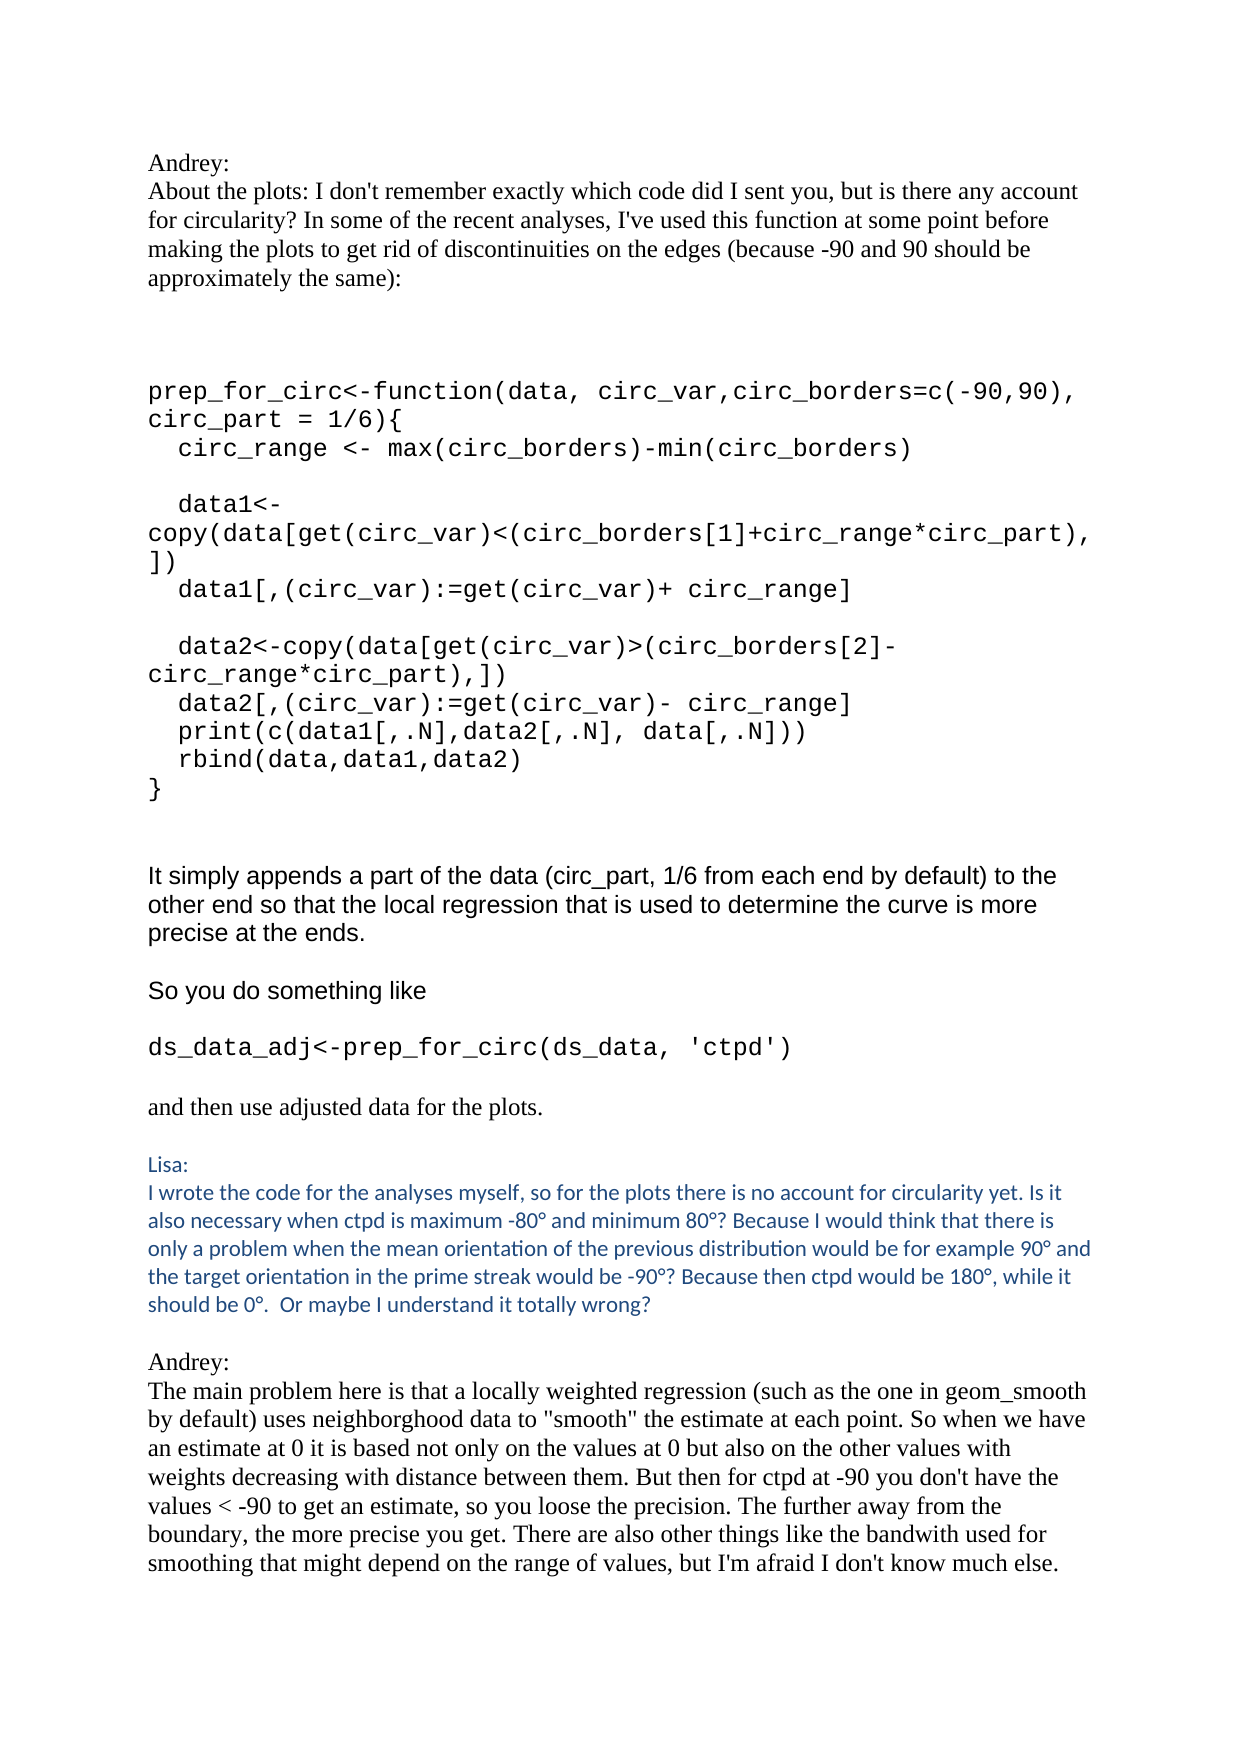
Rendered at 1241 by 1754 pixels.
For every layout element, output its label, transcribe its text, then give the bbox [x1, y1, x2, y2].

text So you do something like [148, 976, 1093, 1005]
text It simply appends a part of the data (circ_part, 1/6 from each end by default) to the other end so that the local regression that is used to determine the curve is more precise at the ends. [148, 861, 1093, 947]
text Andrey: About the plots: I don't remember exactly which code did I sent you, but is there any account for circularity? In some of the recent analyses, I've used this function at some point before making the plots to get rid of discontinuities on the edges (because -90 and 90 should be approximately the same): [148, 148, 1093, 291]
text and then use adjusted data for the plots. [148, 1092, 1093, 1121]
text Andrey: The main problem here is that a locally weighted regression (such as the one in geom_smooth by default) uses neighborghood data to "smooth" the estimate at each point. So when we have an estimate at 0 it is based not only on the values at 0 but also on the other values with weights decreasing with distance between them. But then for ctpd at -90 you don't have the values < -90 to get an estimate, so you loose the precision. The further away from the boundary, the more precise you get. There are also other things like the bandwith used for smoothing that might depend on the range of values, but I'm afraid I don't know much else. [148, 1347, 1093, 1577]
text prep_for_circ<-function(data, circ_var,circ_borders=c(-90,90), circ_part = 1/6){ circ_range <- max(circ_borders)-min(circ_borders) data1<-copy(data[get(circ_var)<(circ_borders[1]+circ_range*circ_part),]) data1[,(circ_var):=get(circ_var)+ circ_range] data2<-copy(data[get(circ_var)>(circ_borders[2]-circ_range*circ_part),]) data2[,(circ_var):=get(circ_var)- circ_range] print(c(data1[,.N],data2[,.N], data[,.N])) rbind(data,data1,data2) } [148, 378, 1093, 832]
text ds_data_adj<-prep_for_circ(ds_data, 'ctpd') [148, 1034, 1093, 1063]
text Lisa: I wrote the code for the analyses myself, so for the plots there is no account for circularity yet. Is it also necessary when ctpd is maximum -80° and minimum 80°? Because I would think that there is only a problem when the mean orientation of the previous distribution would be for example 90° and the target orientation in the prime streak would be -90°? Because then ctpd would be 180°, while it should be 0°. Or maybe I understand it totally wrong? [148, 1150, 1093, 1318]
